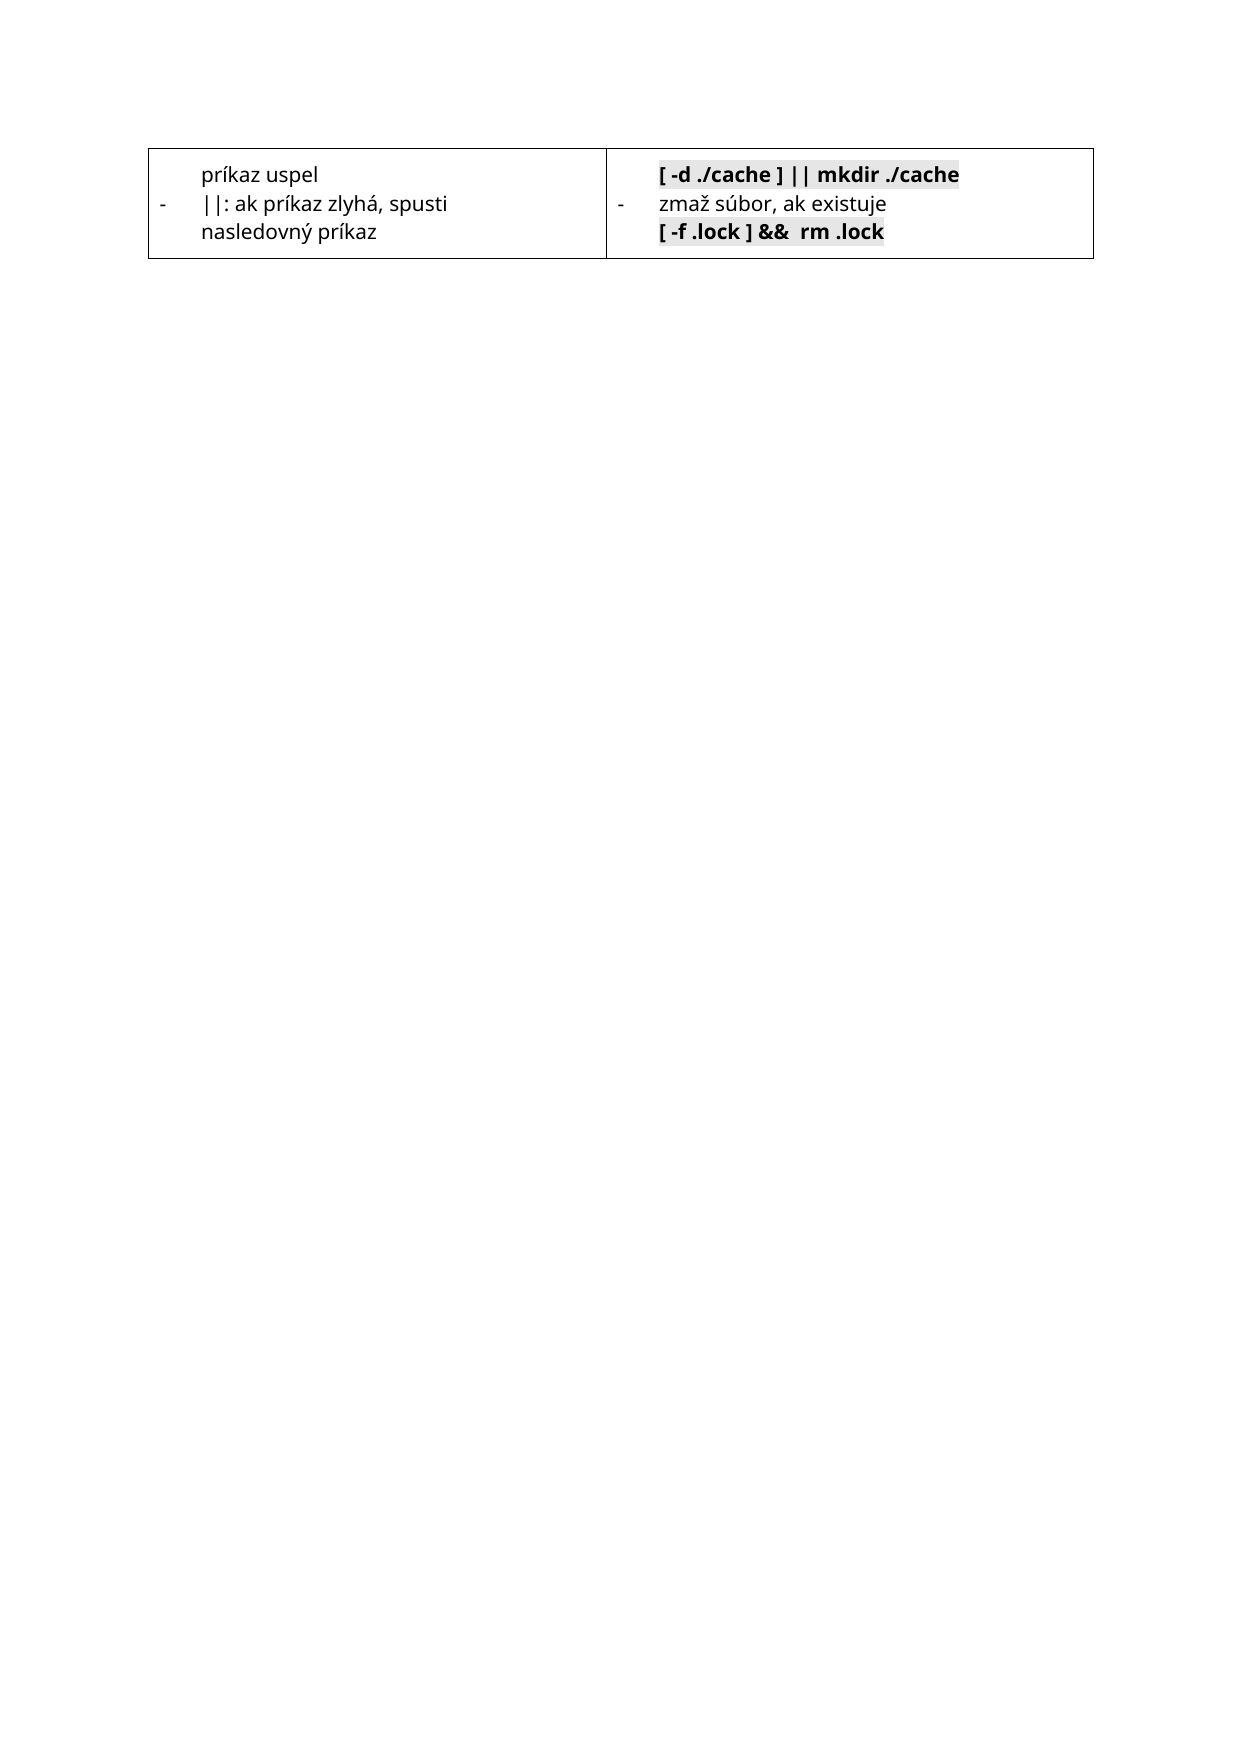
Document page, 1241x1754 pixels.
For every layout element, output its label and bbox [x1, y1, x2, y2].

table_cell [607, 149, 1093, 257]
table_cell [149, 149, 606, 257]
